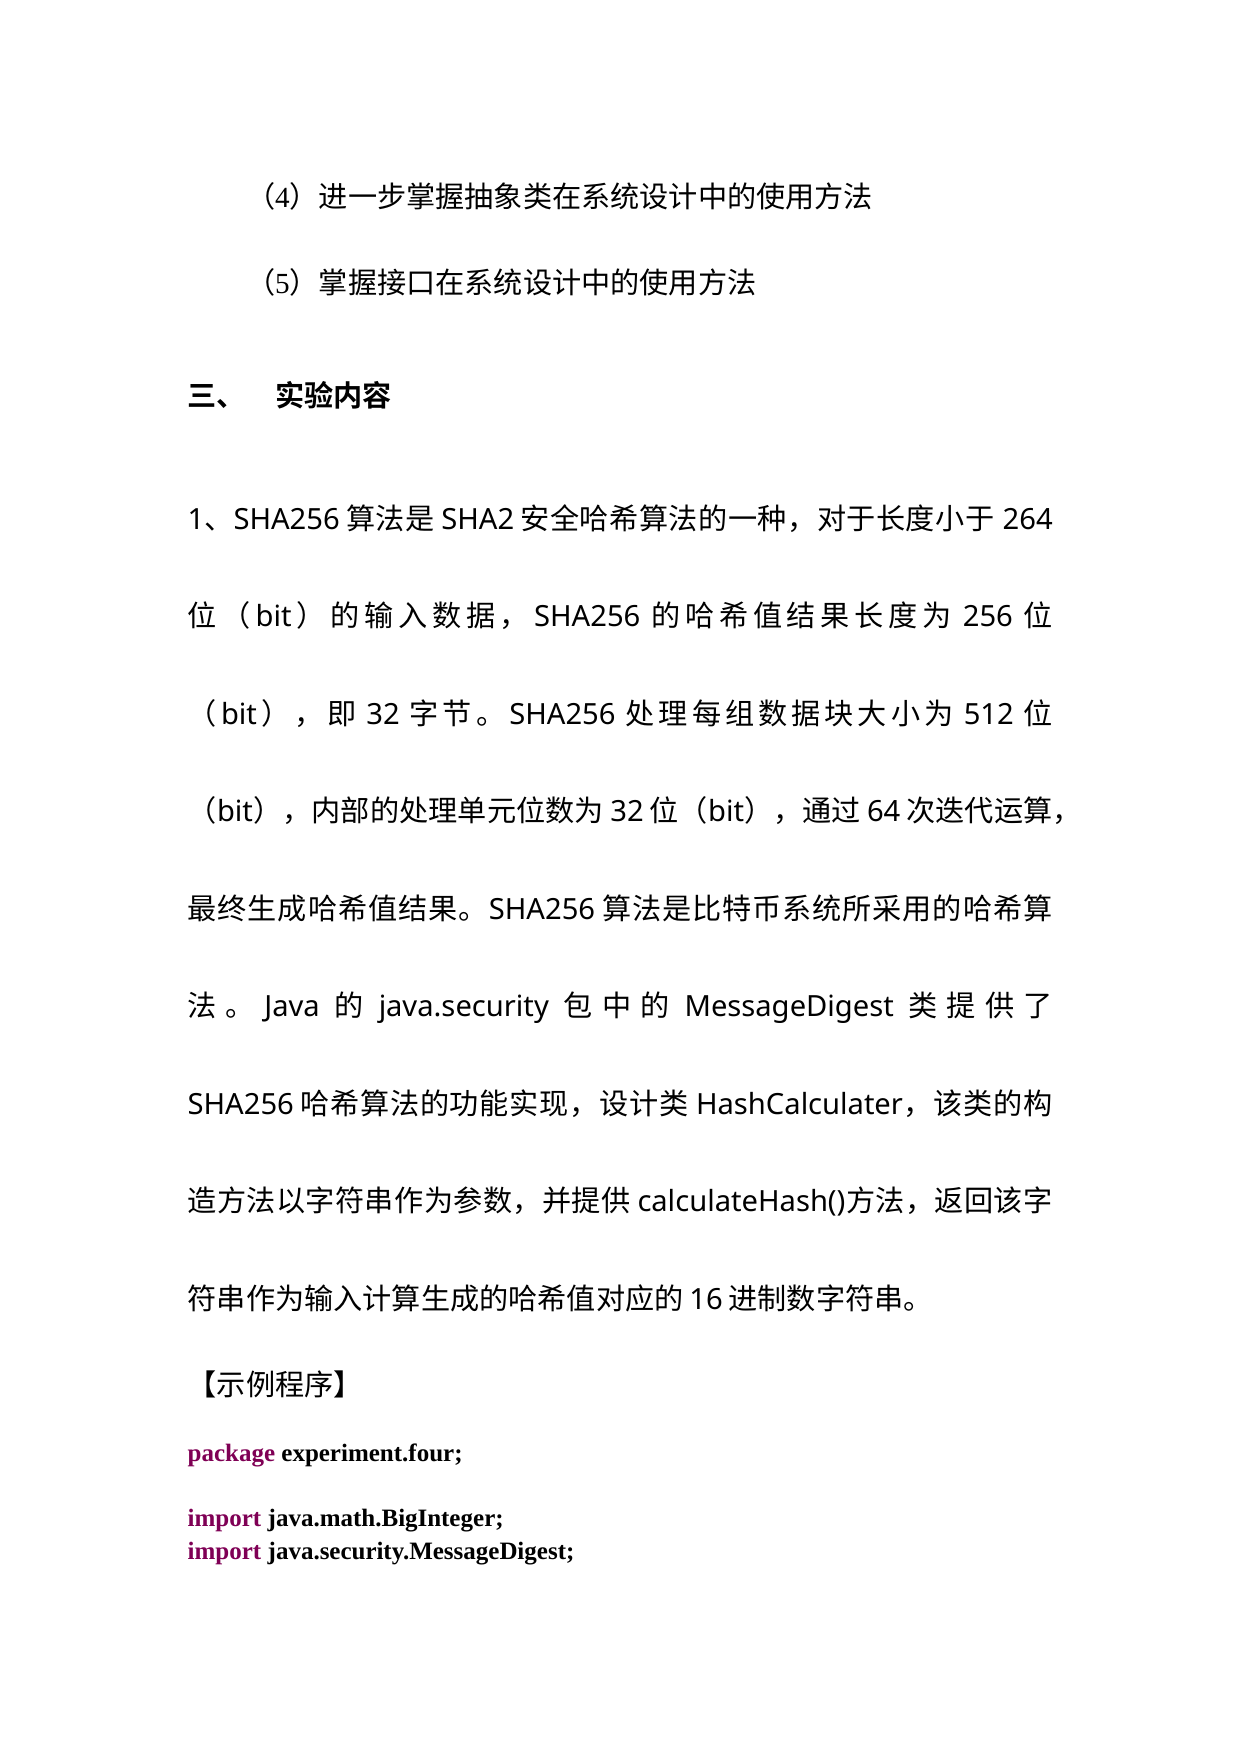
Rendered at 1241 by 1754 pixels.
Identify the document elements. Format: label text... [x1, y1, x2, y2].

list SHA256算法是SHA2安全哈希算法的一种，对于长度小于264位（bit）的输入数据，SHA256的哈希值结果长度为256位（bit），即32字节。SHA256处理每组数据块大小为512位（bit），内部的处理单元位数为32位（bit），通过64次迭代运算，最终生成哈希值结果。SHA256算法是比特币系统所采用的哈希算法。Java的java.security包中的MessageDigest类提供了SHA256哈希算法的功能实现，设计类HashCalculater，该类的构造方法以字符串作为参数，并提供calculateHash()方法，返回该字符串作为输入计算生成的哈希值对应的16进制数字符串。 [187, 484, 1053, 1329]
text package experiment.four; [187, 1437, 1053, 1469]
list 掌握接口在系统设计中的使用方法 [187, 248, 1053, 313]
text import java.security.MessageDigest; [187, 1534, 1053, 1567]
text import java.math.BigInteger; [187, 1502, 1053, 1534]
subtitle 实验内容 [187, 361, 1053, 426]
text 【示例程序】 [187, 1350, 1053, 1415]
list 进一步掌握抽象类在系统设计中的使用方法 [187, 162, 1053, 227]
